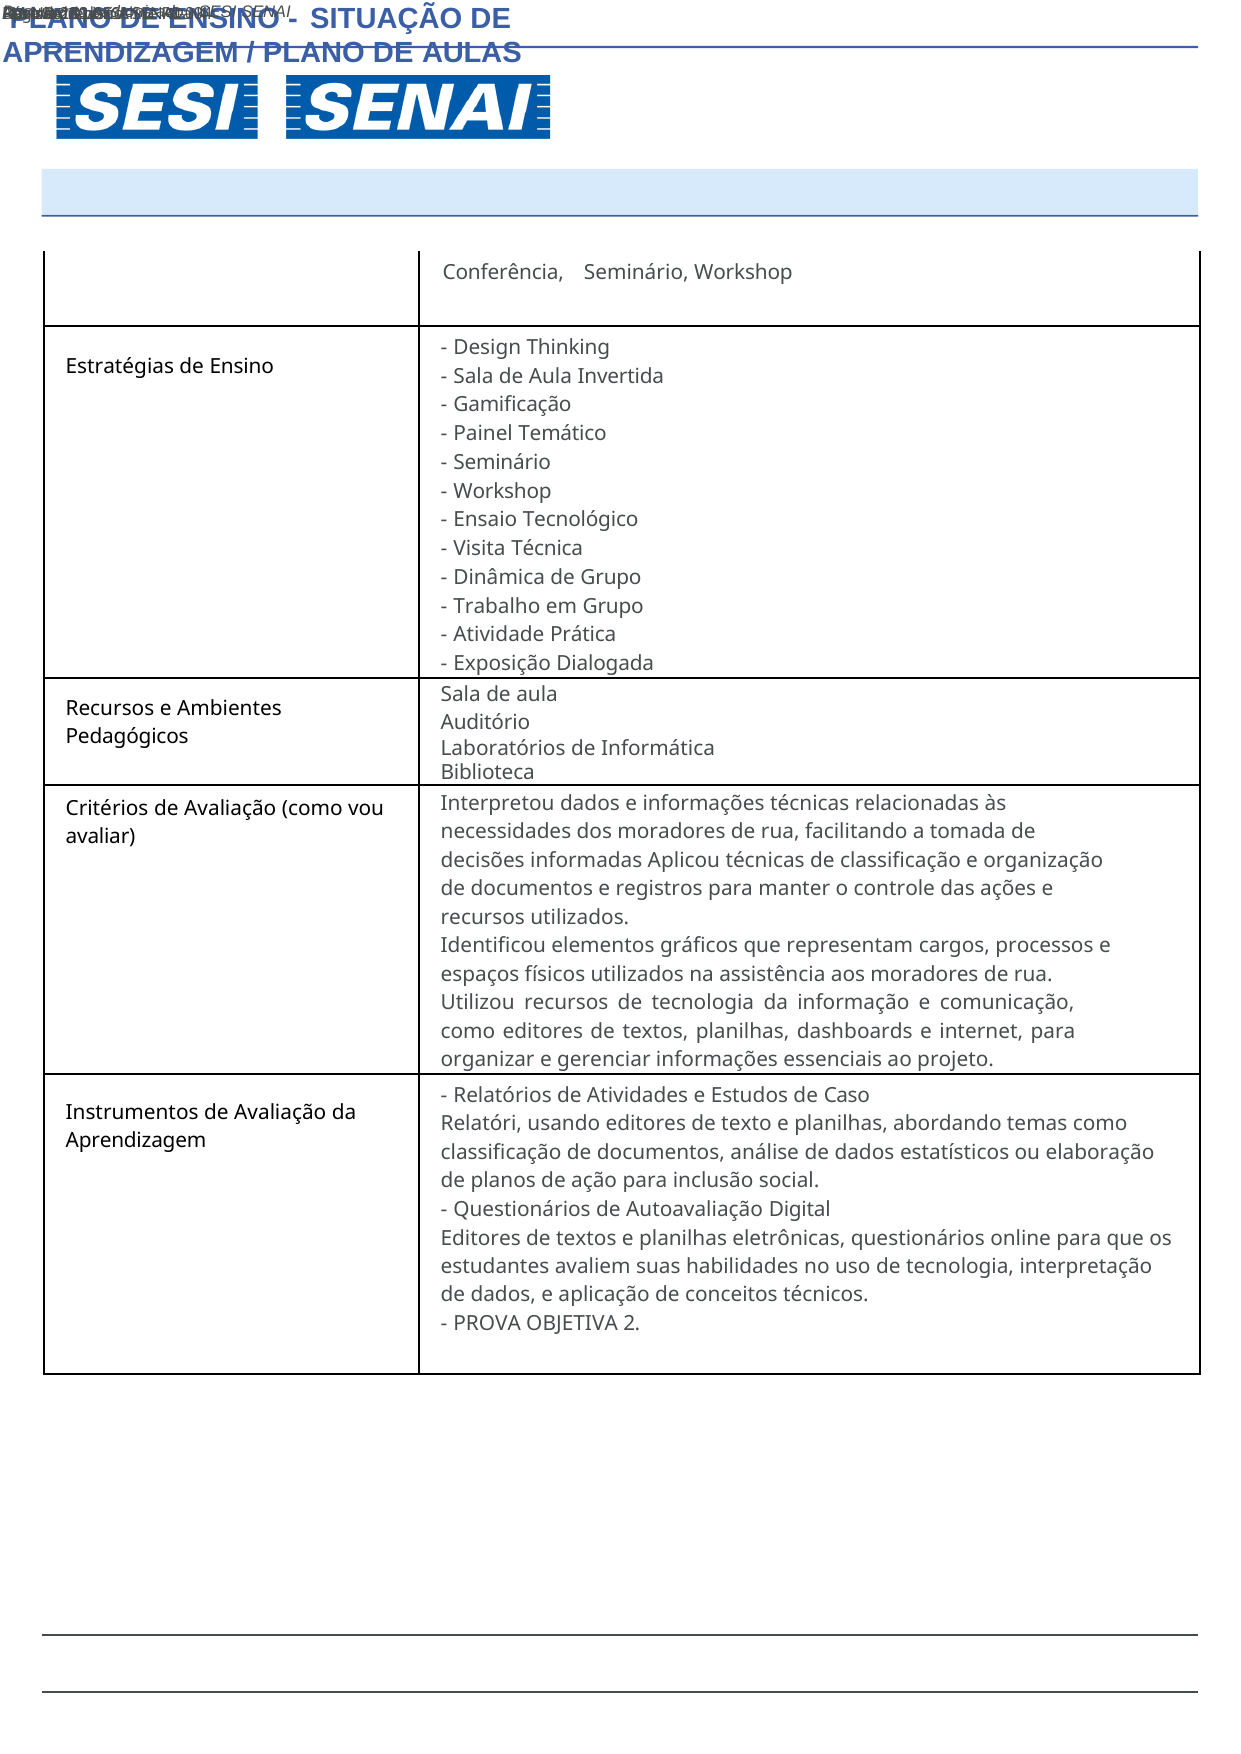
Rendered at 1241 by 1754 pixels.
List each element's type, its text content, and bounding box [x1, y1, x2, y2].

table_cell Instrumentos de Avaliação da Aprendizagem [45, 1075, 418, 1373]
table_cell Estratégias de Ensino [45, 327, 418, 677]
table_header [45, 251, 418, 325]
table_cell Sala de aula Auditório Laboratórios de Informática Biblioteca [420, 679, 1199, 784]
table_cell Interpretou dados e informações técnicas relacionadas às necessidades dos moradores de rua, facilitando a tomada de decisões informadas Aplicou técnicas de classificação e organização de documentos e registros para manter o controle das ações e recursos utilizados. Identificou elementos gráficos que representam cargos, processos e espaços físicos utilizados na assistência aos moradores de rua. Utilizou recursos de tecnologia da informação e comunicação, como editores de textos, planilhas, dashboards e internet, para organizar e gerenciar informações essenciais ao projeto. [420, 786, 1199, 1073]
table_header Conferência, Seminário, Workshop [420, 251, 1199, 325]
table_cell Relatórios de Atividades e Estudos de Caso Relatóri, usando editores de texto e planilhas, abordando temas como classificação de documentos, análise de dados estatísticos ou elaboração de planos de ação para inclusão social. Questionários de Autoavaliação Digital Editores de textos e planilhas eletrônicas, questionários online para que os estudantes avaliem suas habilidades no uso de tecnologia, interpretação de dados, e aplicação de conceitos técnicos. PROVA OBJETIVA 2. [420, 1075, 1199, 1373]
table_cell Design Thinking Sala de Aula Invertida Gamificação Painel Temático Seminário Workshop Ensaio Tecnológico Visita Técnica Dinâmica de Grupo Trabalho em Grupo Atividade Prática Exposição Dialogada [420, 327, 1199, 677]
picture [56, 75, 550, 139]
table_cell Critérios de Avaliação (como vou avaliar) [45, 786, 418, 1073]
table_cell Recursos e Ambientes Pedagógicos [45, 679, 418, 784]
